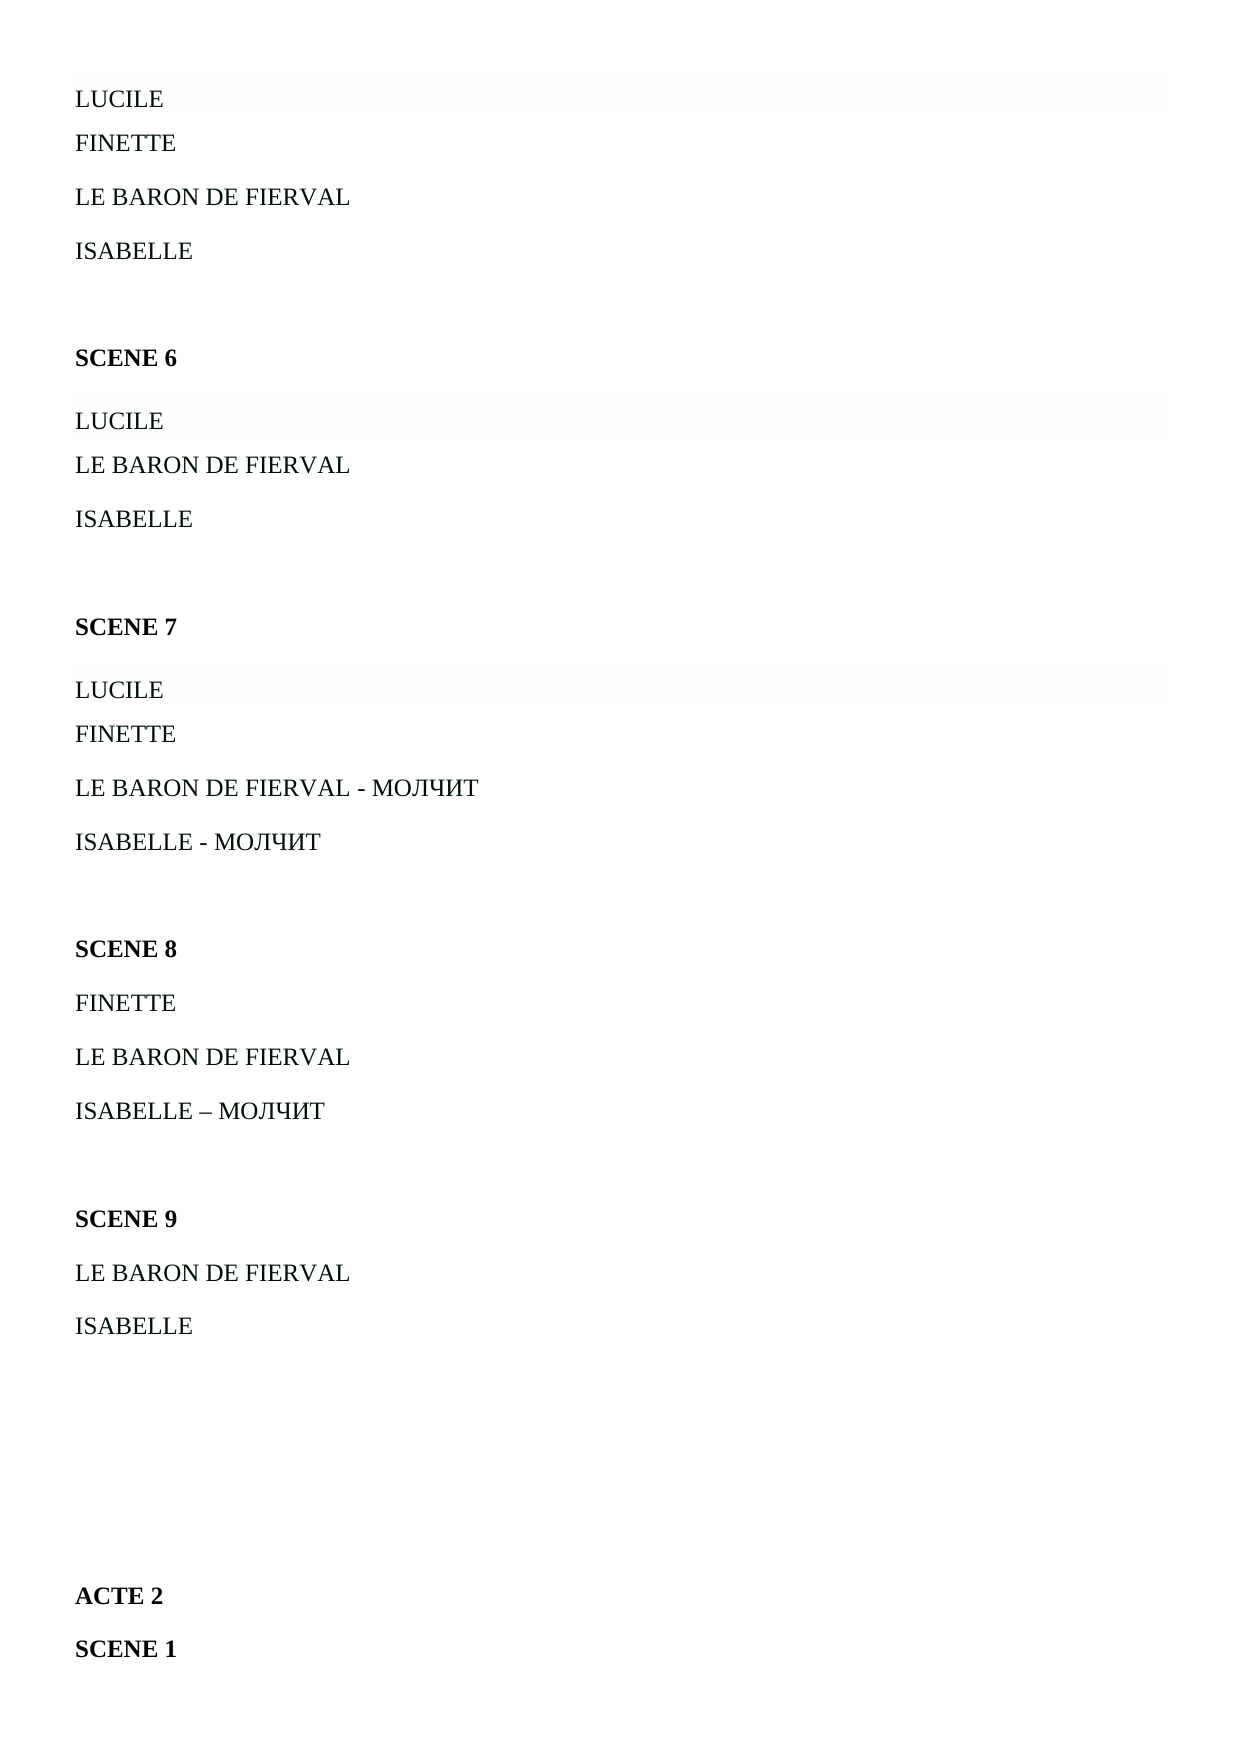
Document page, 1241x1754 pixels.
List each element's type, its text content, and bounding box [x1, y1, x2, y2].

text SCENE 7 [75, 612, 1165, 641]
text FINETTE [75, 719, 1165, 748]
text FINETTE [75, 988, 1165, 1017]
text FINETTE [75, 128, 1165, 157]
text LE BARON DE FIERVAL [75, 1258, 1165, 1286]
text LE BARON DE FIERVAL [75, 451, 1165, 479]
text SCENE 6 [75, 343, 1165, 372]
text LE BARON DE FIERVAL [75, 182, 1165, 211]
text ISABELLE [75, 236, 1165, 264]
text LUCILE [75, 666, 1165, 703]
text ACTE 2 [75, 1581, 1165, 1609]
text ISABELLE – МОЛЧИТ [75, 1096, 1165, 1125]
text ISABELLE - МОЛЧИТ [75, 827, 1165, 856]
text LUCILE [75, 75, 1165, 112]
text SCENE 9 [75, 1204, 1165, 1232]
text SCENE 8 [75, 934, 1165, 963]
text LE BARON DE FIERVAL - МОЛЧИТ [75, 773, 1165, 802]
text LE BARON DE FIERVAL [75, 1042, 1165, 1071]
text ISABELLE [75, 504, 1165, 533]
text ISABELLE [75, 1311, 1165, 1340]
text LUCILE [75, 397, 1165, 435]
text SCENE 1 [75, 1634, 1165, 1663]
